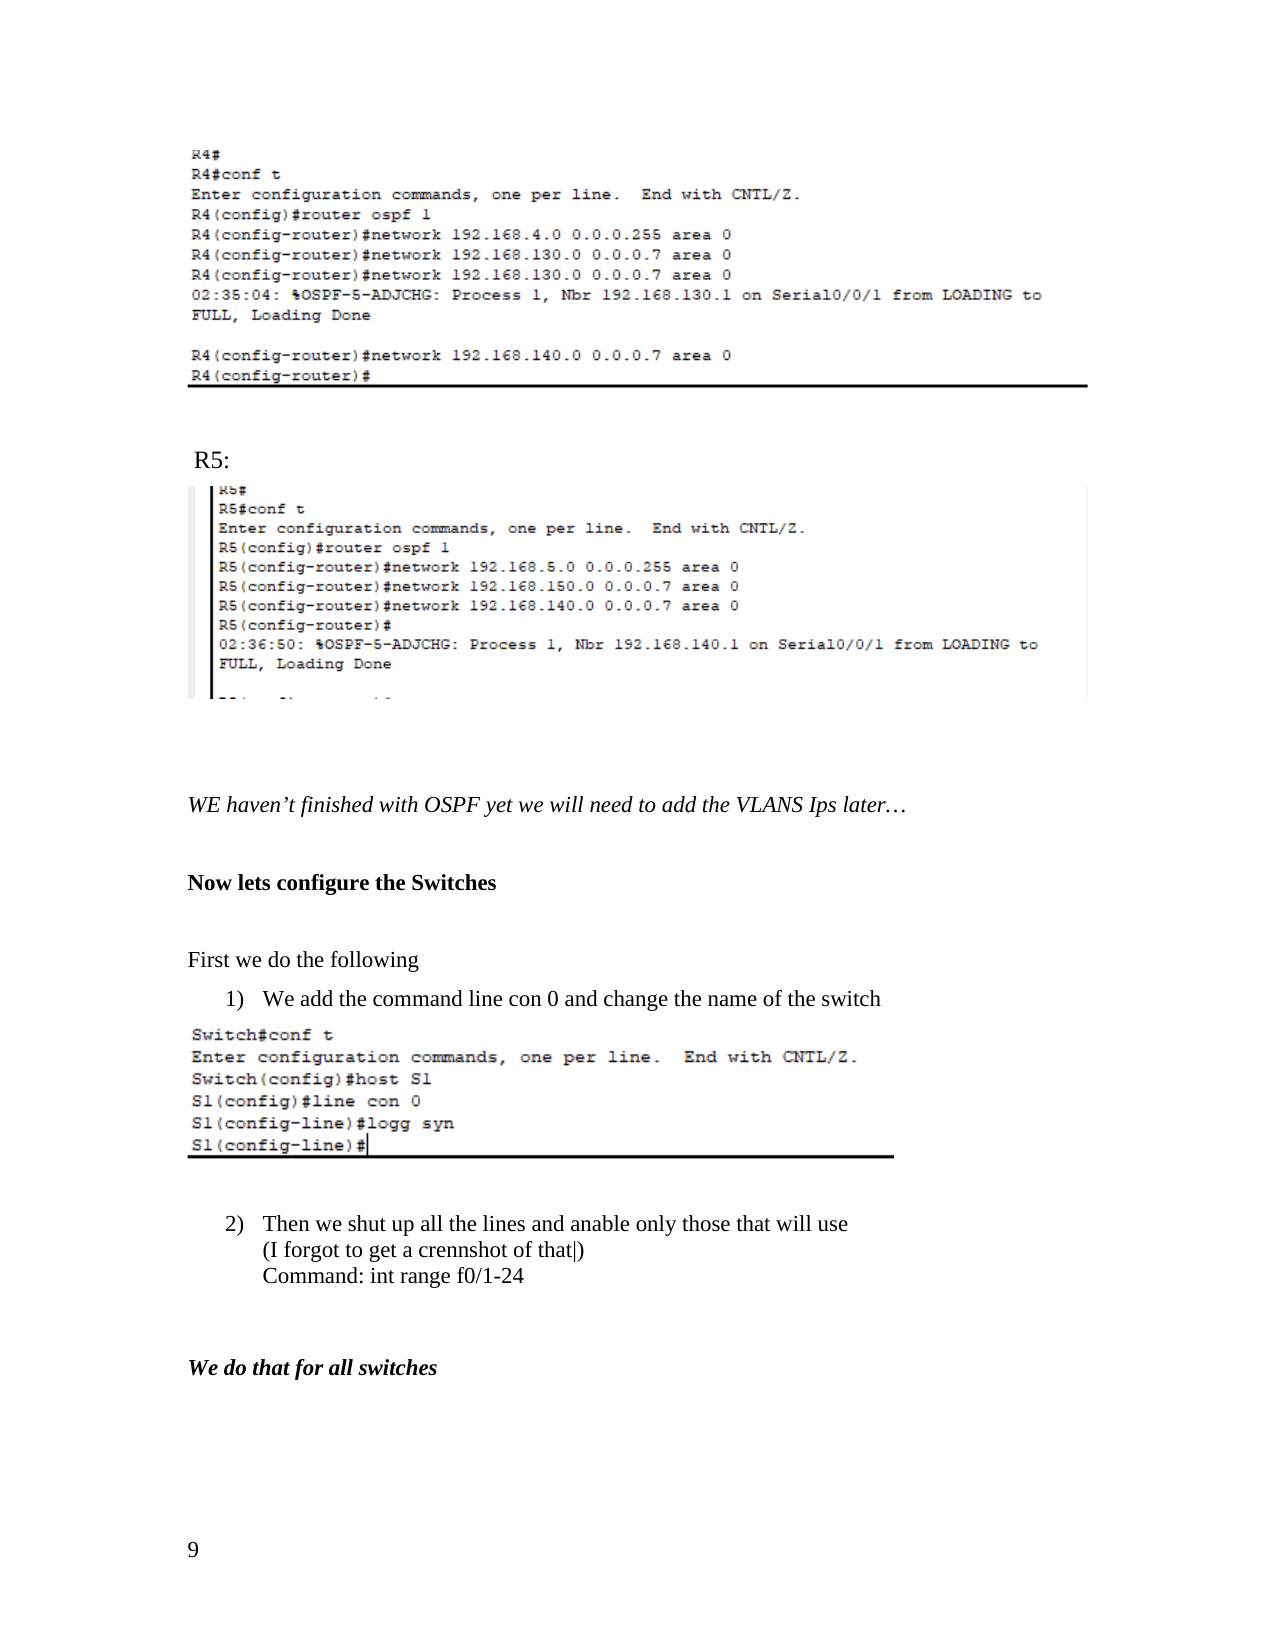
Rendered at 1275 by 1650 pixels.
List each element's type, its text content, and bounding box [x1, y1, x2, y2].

picture [187, 1023, 894, 1198]
picture [187, 486, 1088, 699]
picture [187, 150, 1088, 392]
list Then we shut up all the lines and anable only those that will use [225, 1210, 1087, 1236]
list Command: int range f0/1-24 [262, 1263, 1087, 1289]
text We do that for all switches [187, 1354, 1087, 1381]
list (I forgot to get a crennshot of that|) [262, 1236, 1087, 1263]
text R5: [187, 445, 1087, 474]
text Now lets configure the Switches [187, 868, 1087, 895]
text WE haven’t finished with OSPF yet we will need to add the VLANS Ips later… [187, 791, 1087, 817]
list We add the command line con 0 and change the name of the switch [225, 985, 1087, 1011]
text First we do the following [187, 946, 1087, 973]
